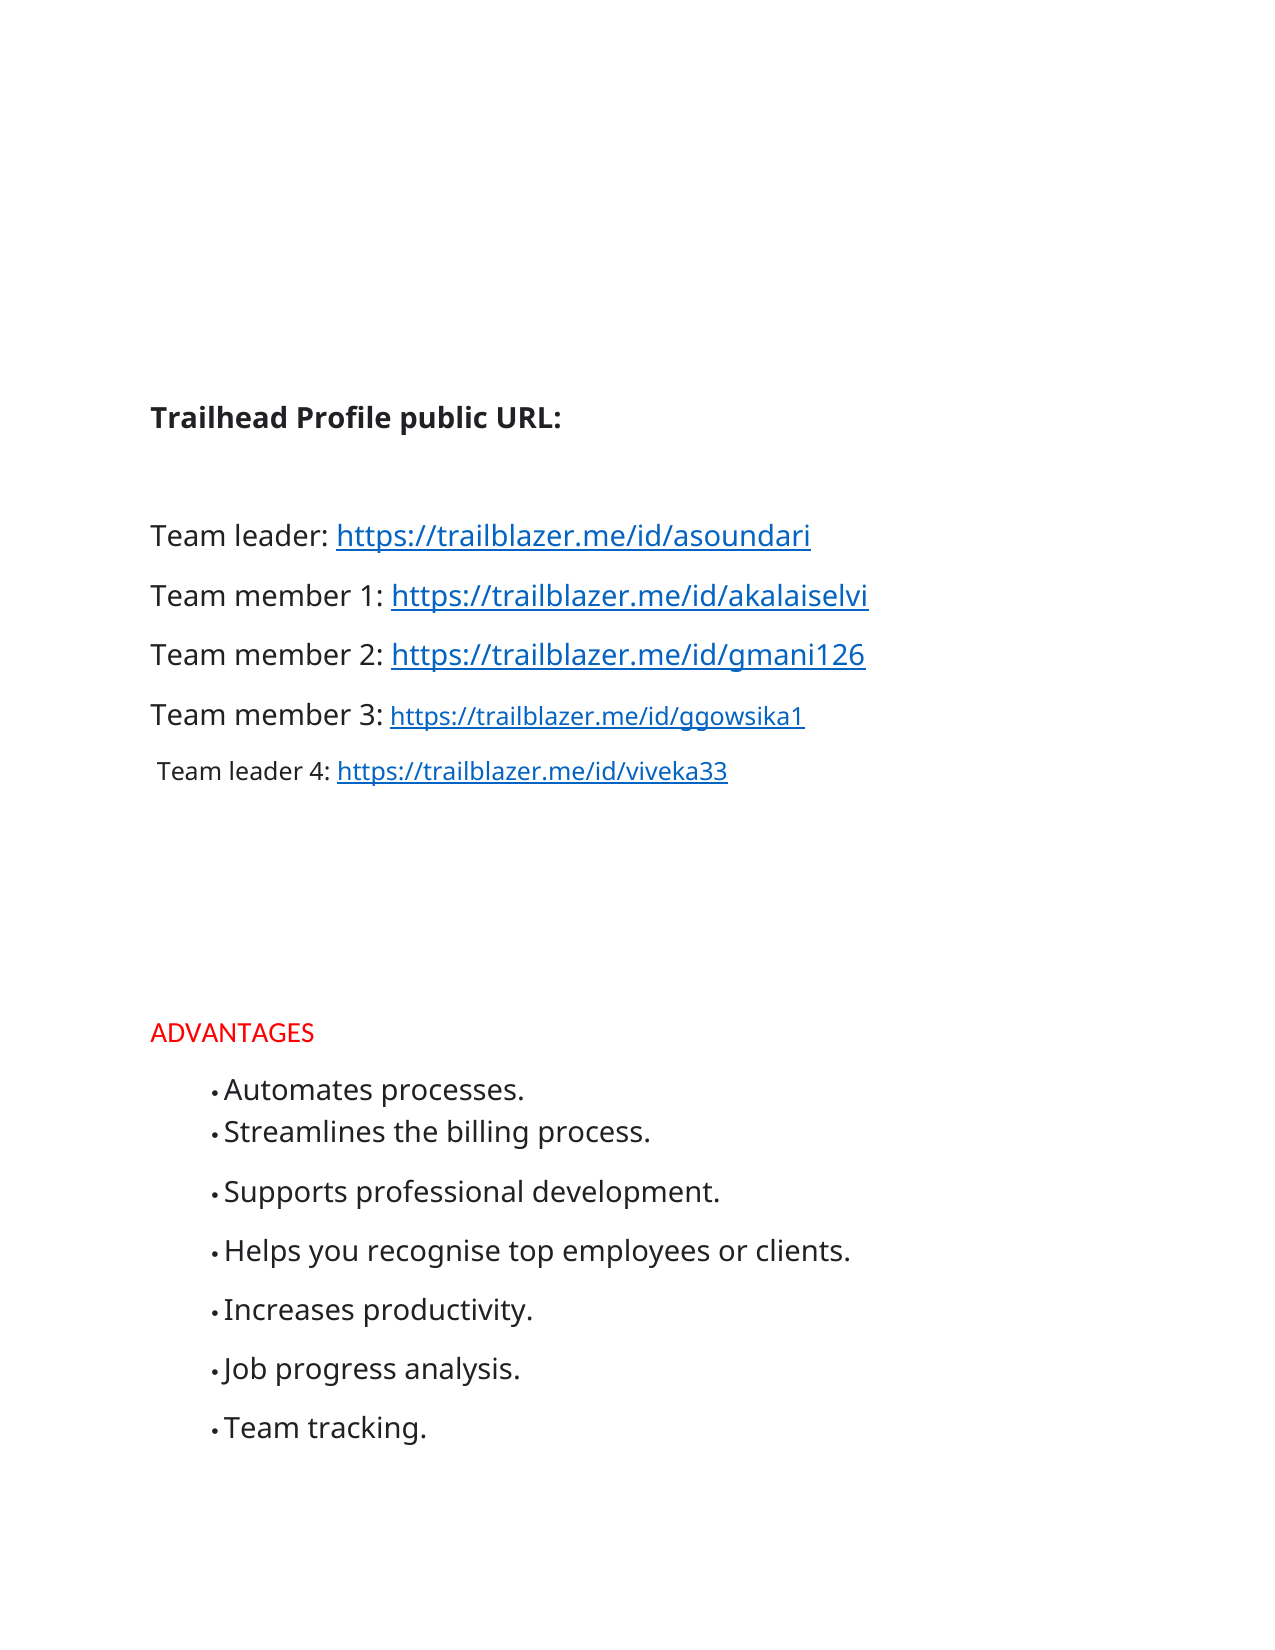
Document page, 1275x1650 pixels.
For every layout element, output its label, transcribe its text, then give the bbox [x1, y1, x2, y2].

list Automates processes. [211, 1069, 1122, 1108]
text Team member 3: https://trailblazer.me/id/ggowsika1 [150, 694, 1122, 733]
text Team leader: https://trailblazer.me/id/asoundari [150, 516, 1122, 555]
text Trailhead Profile public URL: [150, 397, 1122, 437]
list Streamlines the billing process. [211, 1112, 1122, 1151]
list Increases productivity. [211, 1289, 1122, 1329]
list Helps you recognise top employees or clients. [211, 1230, 1122, 1270]
list Job progress analysis. [211, 1348, 1122, 1388]
text Team member 1: https://trailblazer.me/id/akalaiselvi [150, 575, 1122, 615]
text ADVANTAGES [150, 1014, 1122, 1049]
list Team tracking. [211, 1407, 1122, 1447]
list Supports professional development. [211, 1171, 1122, 1211]
text Team member 2: https://trailblazer.me/id/gmani126 [150, 634, 1122, 674]
text Team leader 4: https://trailblazer.me/id/viveka33 [150, 753, 1122, 787]
